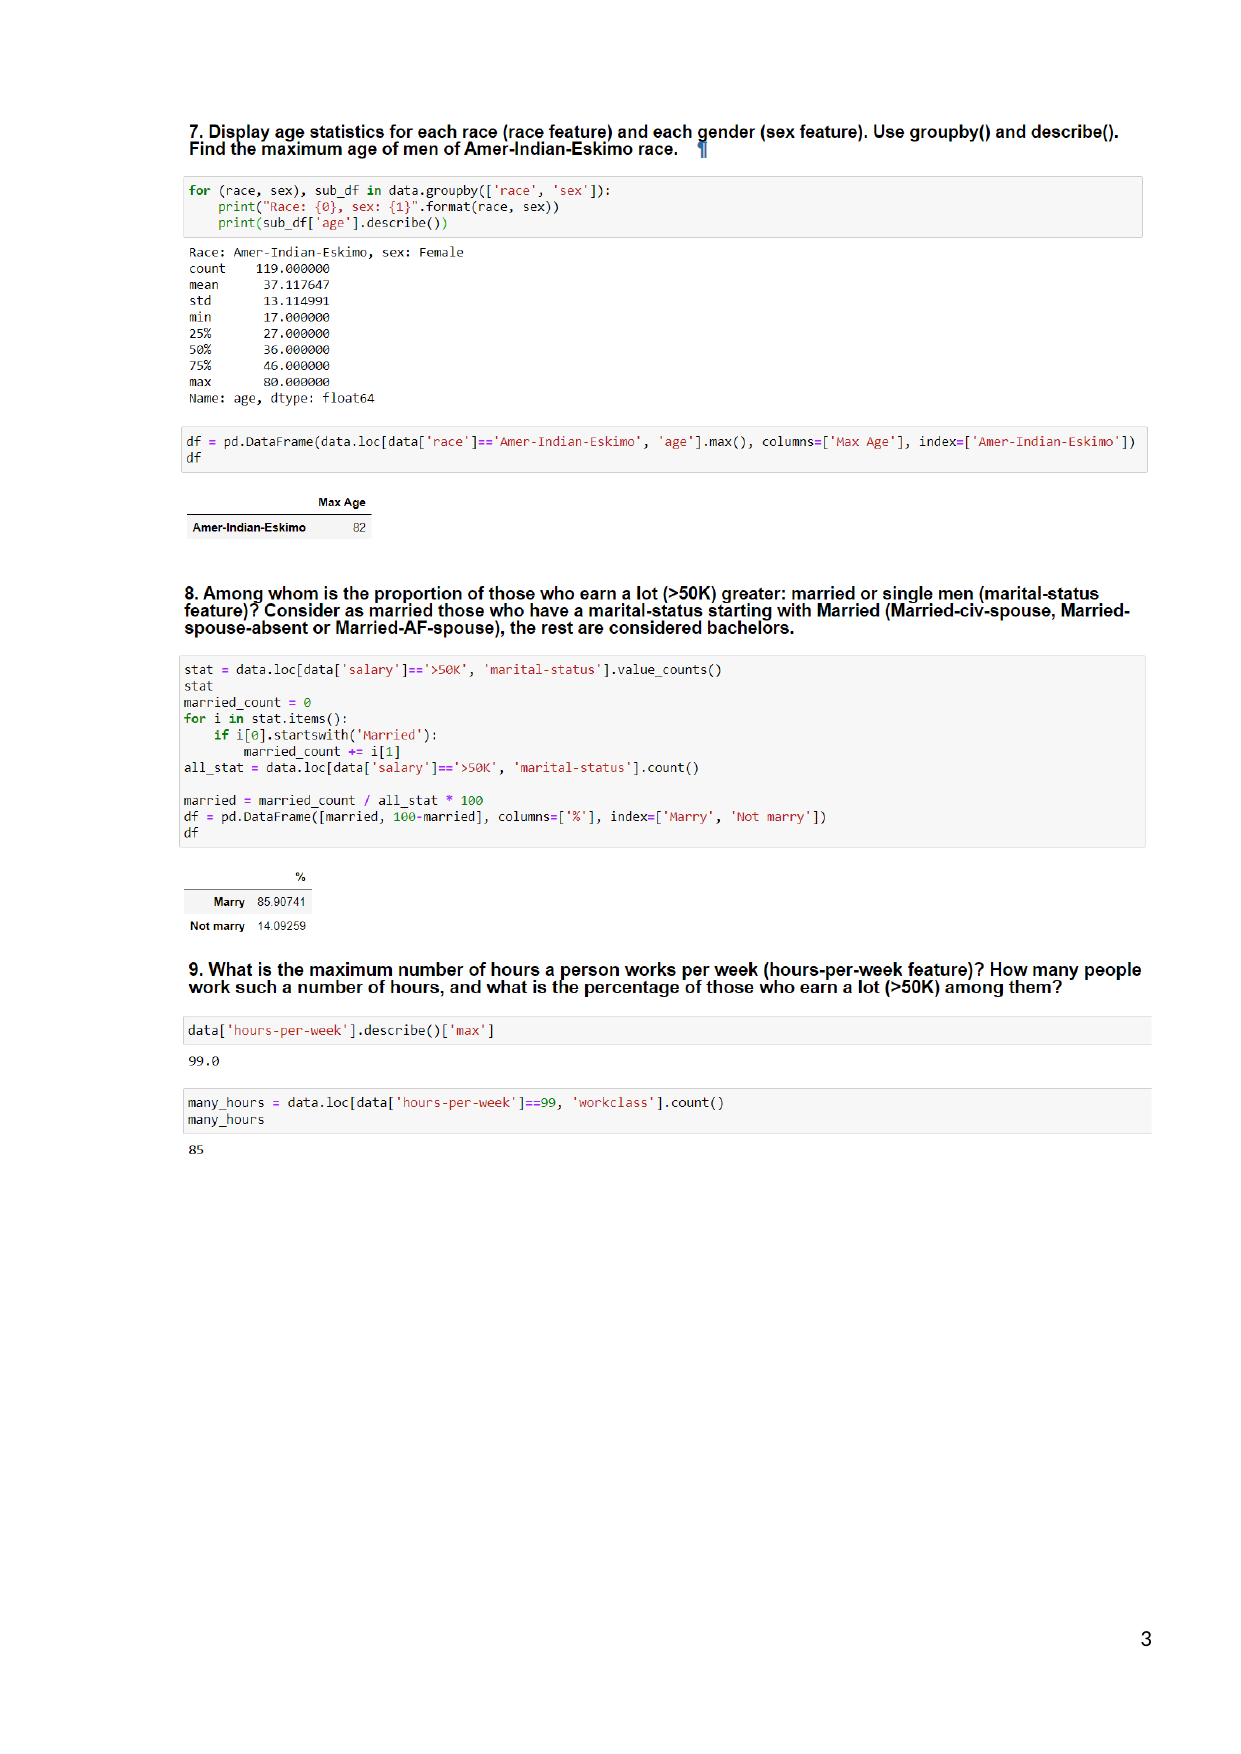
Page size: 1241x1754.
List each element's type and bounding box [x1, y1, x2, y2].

picture [177, 423, 1152, 560]
picture [177, 118, 1152, 406]
picture [177, 956, 1152, 1166]
picture [177, 578, 1152, 939]
